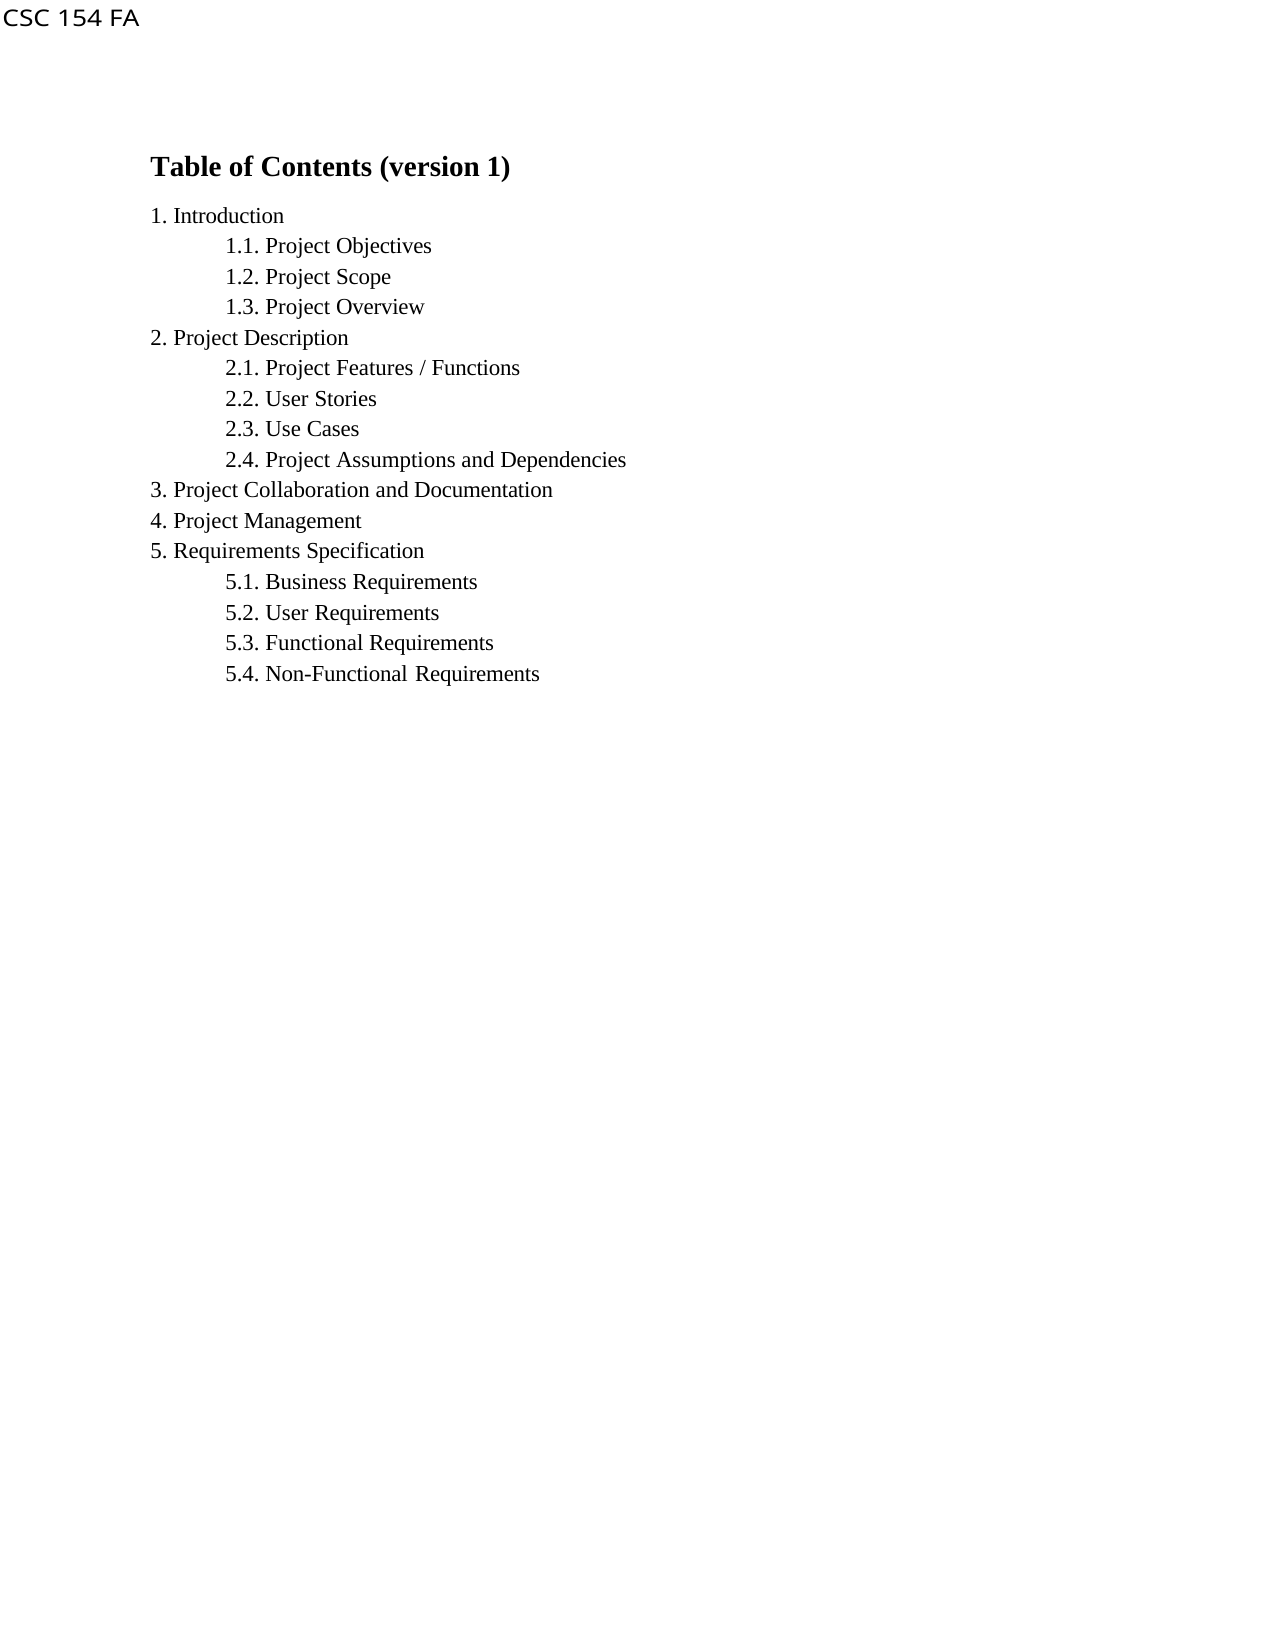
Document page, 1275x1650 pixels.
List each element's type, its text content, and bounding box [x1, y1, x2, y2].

list Project Collaboration and Documentation [150, 476, 1137, 503]
list Project Overview [225, 293, 1137, 320]
list Non-Functional Requirements [225, 659, 1137, 686]
list Project Assumptions and Dependencies [225, 446, 1137, 472]
text Table of Contents (version 1) [150, 149, 1137, 182]
list Project Features / Functions [225, 354, 1137, 381]
list User Requirements [225, 598, 1137, 625]
list Project Scope [225, 263, 1137, 289]
list Requirements Specification [150, 537, 1137, 564]
list Project Objectives [225, 232, 1137, 259]
list Project Management [150, 507, 1137, 533]
list Business Requirements [225, 568, 1137, 594]
list Introduction [150, 202, 1137, 228]
list Project Description [150, 324, 1137, 350]
list User Stories [225, 385, 1137, 411]
list Use Cases [225, 415, 1137, 442]
list Functional Requirements [225, 629, 1137, 655]
